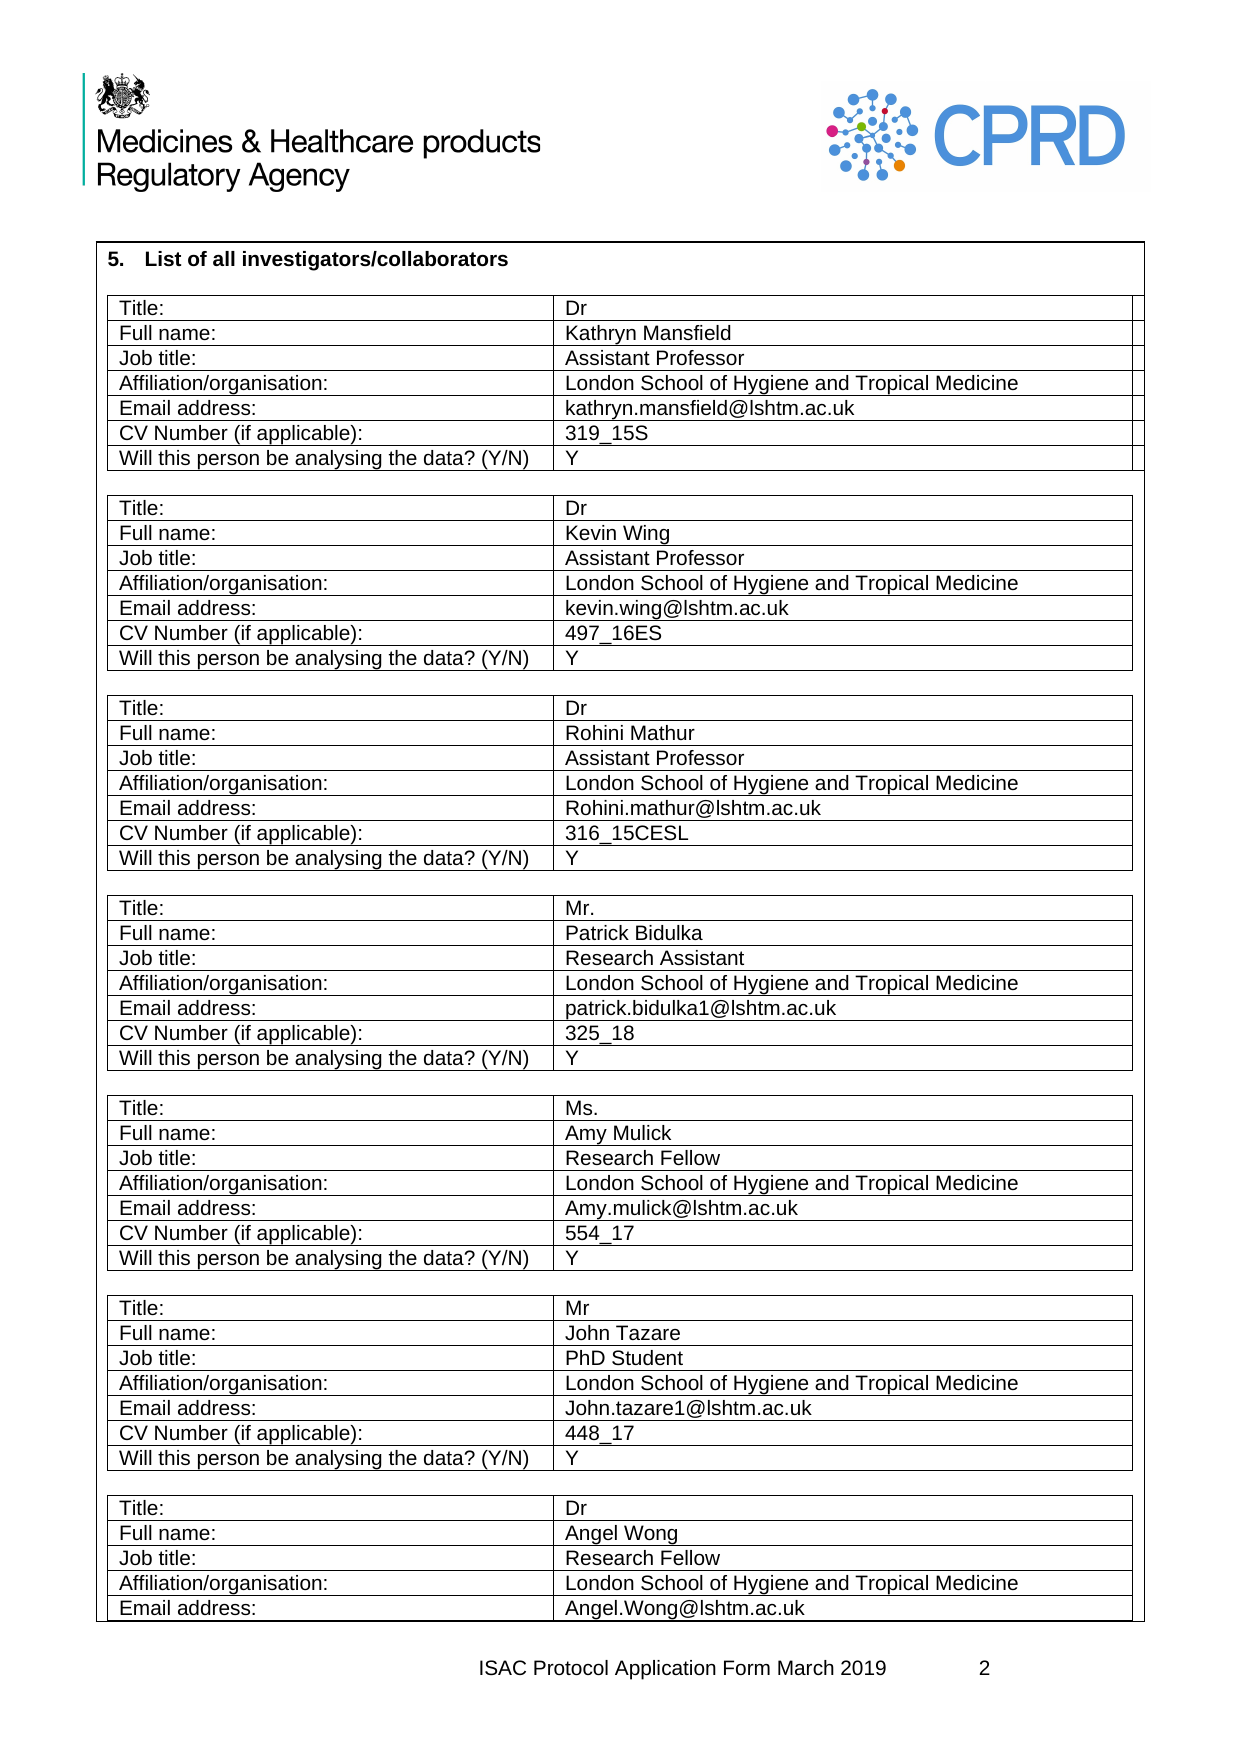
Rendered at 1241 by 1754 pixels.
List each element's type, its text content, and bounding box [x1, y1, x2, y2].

picture [820, 81, 1152, 192]
picture [82, 73, 541, 192]
